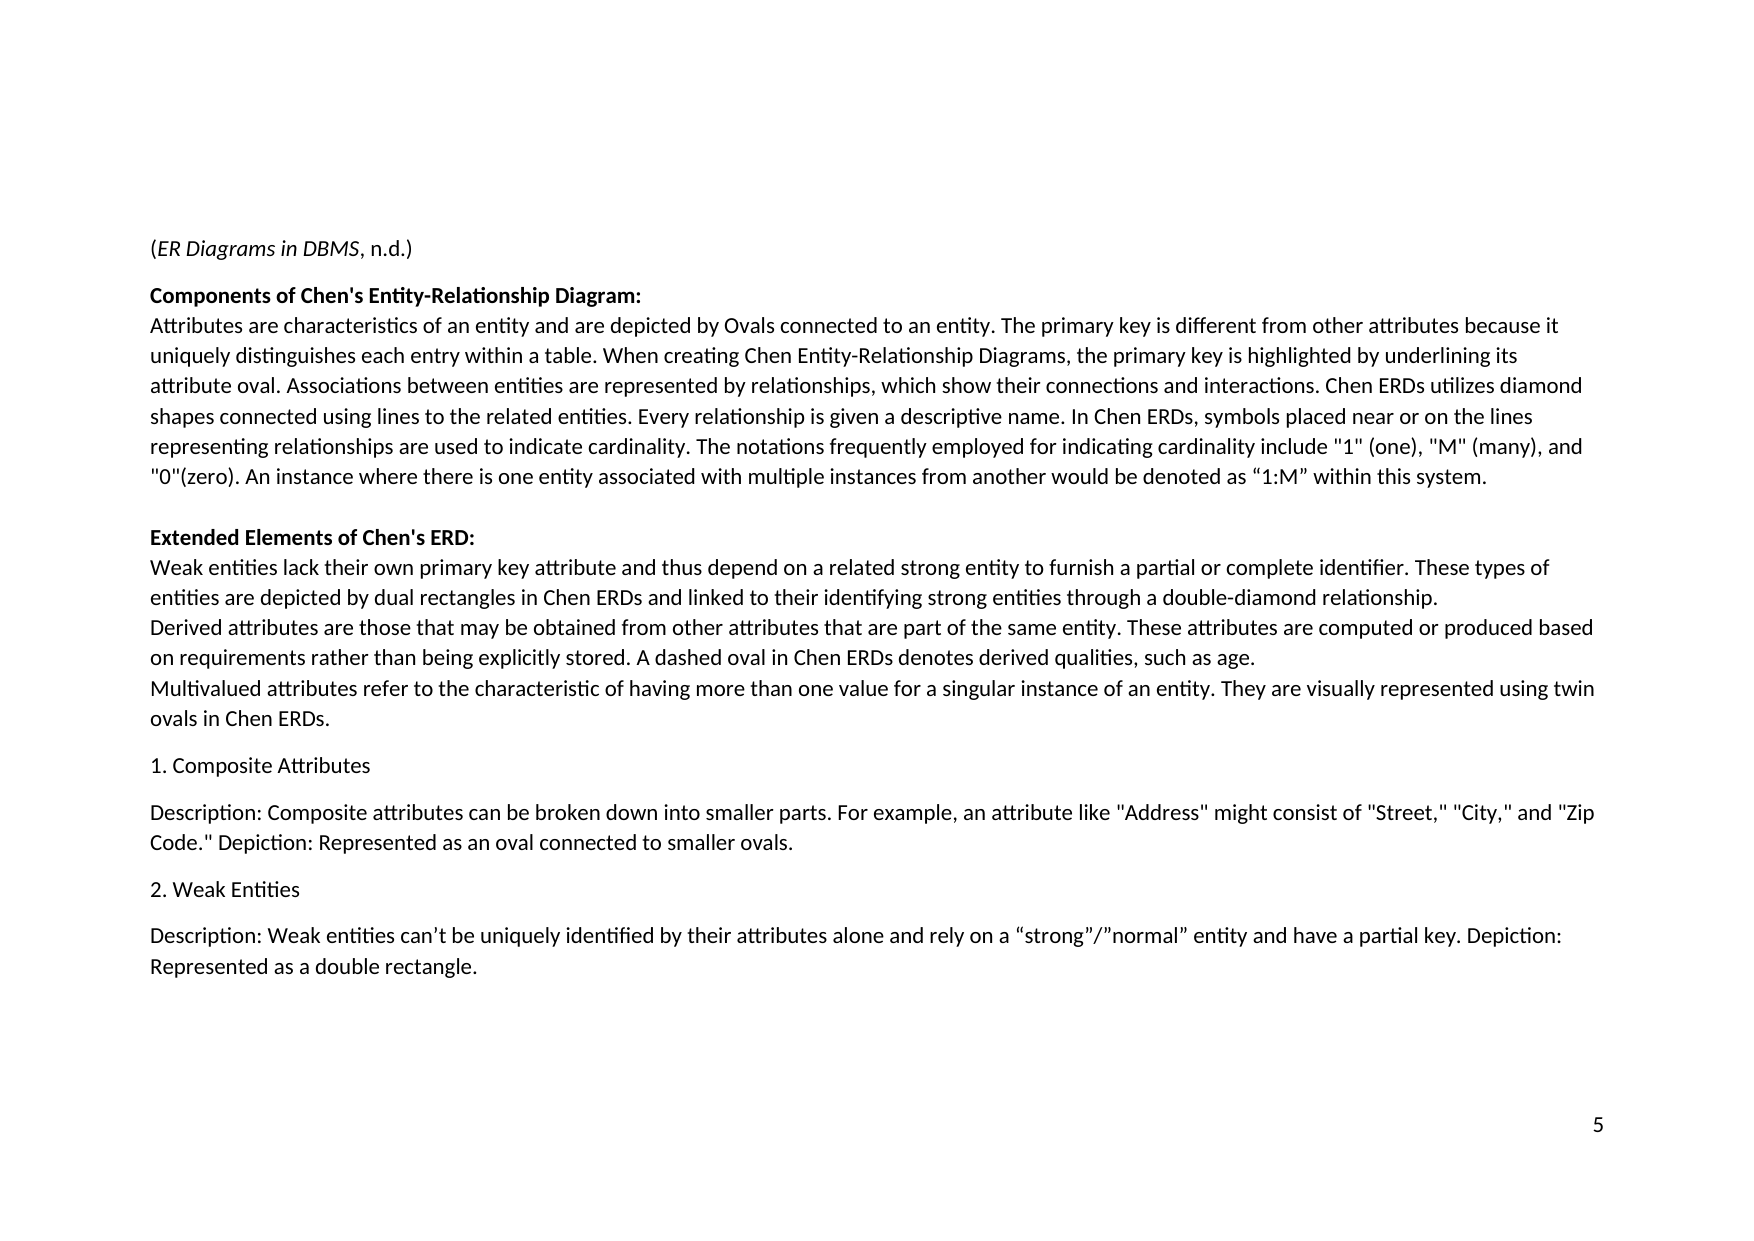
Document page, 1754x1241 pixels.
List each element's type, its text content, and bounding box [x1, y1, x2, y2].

text Description: Weak entities can’t be uniquely identified by their attributes alone and rely on a “strong”/”normal” entity and have a partial key. Depiction: Represented as a double rectangle. [150, 922, 1604, 980]
text 2. Weak Entities [150, 875, 1604, 903]
text Components of Chen's Entity-Relationship Diagram: Attributes are characteristics of an entity and are depicted by Ovals connected to an entity. The primary key is different from other attributes because it uniquely distinguishes each entry within a table. When creating Chen Entity-Relationship Diagrams, the primary key is highlighted by underlining its attribute oval. Associations between entities are represented by relationships, which show their connections and interactions. Chen ERDs utilizes diamond shapes connected using lines to the related entities. Every relationship is given a descriptive name. In Chen ERDs, symbols placed near or on the lines representing relationships are used to indicate cardinality. The notations frequently employed for indicating cardinality include "1" (one), "M" (many), and "0"(zero). An instance where there is one entity associated with multiple instances from another would be denoted as “1:M” within this system. Extended Elements of Chen's ERD: Weak entities lack their own primary key attribute and thus depend on a related strong entity to furnish a partial or complete identifier. These types of entities are depicted by dual rectangles in Chen ERDs and linked to their identifying strong entities through a double-diamond relationship. Derived attributes are those that may be obtained from other attributes that are part of the same entity. These attributes are computed or produced based on requirements rather than being explicitly stored. A dashed oval in Chen ERDs denotes derived qualities, such as age. Multivalued attributes refer to the characteristic of having more than one value for a singular instance of an entity. They are visually represented using twin ovals in Chen ERDs. [150, 281, 1604, 732]
text 1. Composite Attributes [150, 751, 1604, 779]
text Description: Composite attributes can be broken down into smaller parts. For example, an attribute like "Address" might consist of "Street," "City," and "Zip Code." Depiction: Represented as an oval connected to smaller ovals. [150, 798, 1604, 856]
text (ER Diagrams in DBMS, n.d.) [150, 234, 1604, 262]
